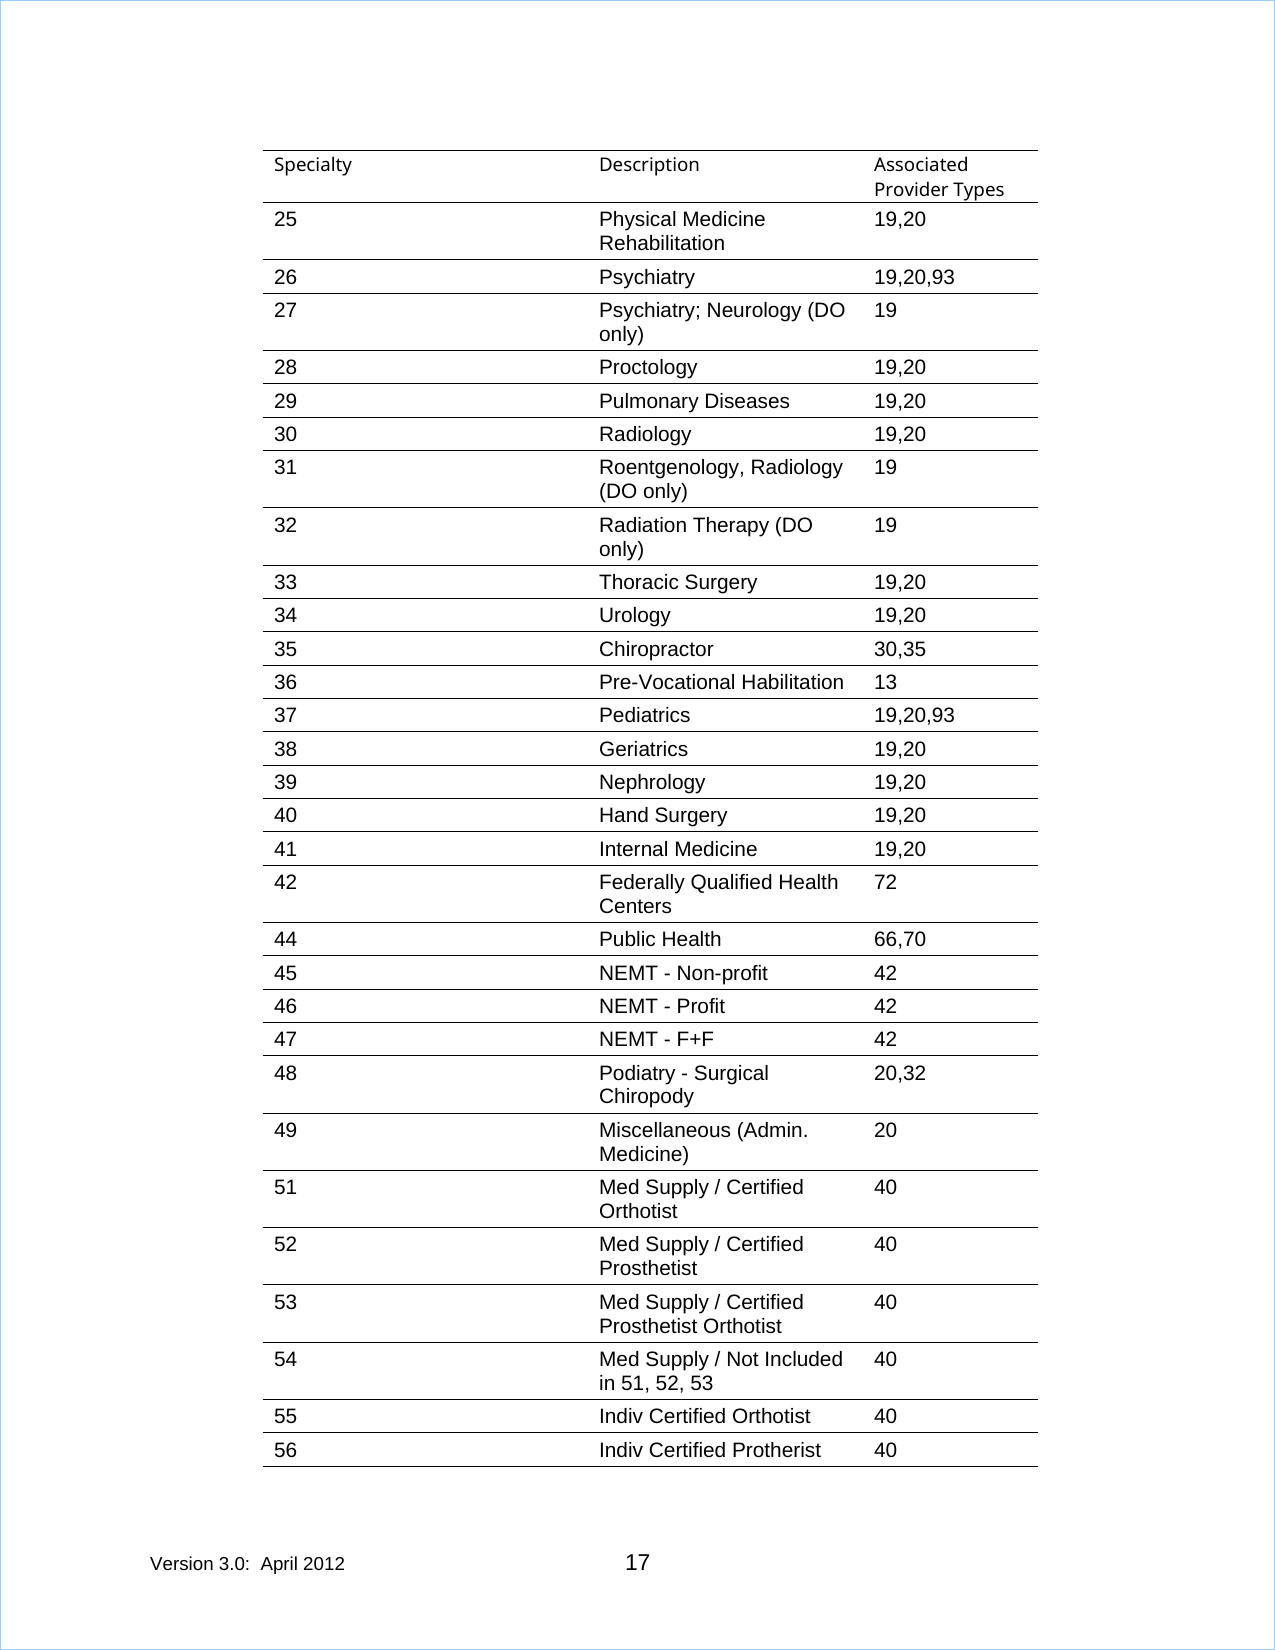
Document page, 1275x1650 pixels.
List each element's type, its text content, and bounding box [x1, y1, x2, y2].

table_cell 34 [263, 599, 588, 631]
table_cell 36 [263, 666, 588, 698]
table_cell NEMT - F+F [588, 1023, 863, 1055]
table_cell NEMT - Non-profit [588, 956, 863, 988]
table_cell 72 [863, 866, 1038, 922]
table_cell 30,35 [863, 632, 1038, 664]
table_cell 53 [263, 1285, 588, 1342]
table_cell Med Supply / Certified Orthotist [588, 1171, 863, 1227]
table_cell Proctology [588, 351, 863, 383]
table_cell 32 [263, 508, 588, 564]
table_cell 35 [263, 632, 588, 664]
table_cell 55 [263, 1400, 588, 1432]
table_cell Pulmonary Diseases [588, 384, 863, 417]
table_cell Roentgenology, Radiology (DO only) [588, 451, 863, 507]
table_cell Indiv Certified Protherist [588, 1433, 863, 1466]
table_cell 40 [863, 1285, 1038, 1342]
table_cell NEMT - Profit [588, 990, 863, 1022]
table_cell Pediatrics [588, 699, 863, 731]
table_cell 19,20 [863, 599, 1038, 631]
table_cell Radiation Therapy (DO only) [588, 508, 863, 564]
table_cell Hand Surgery [588, 799, 863, 831]
table_cell Podiatry - Surgical Chiropody [588, 1056, 863, 1112]
table_cell 33 [263, 566, 588, 598]
table_cell 40 [863, 1433, 1038, 1466]
table_cell 40 [263, 799, 588, 831]
table_cell 29 [263, 384, 588, 417]
table_cell 19,20 [863, 766, 1038, 798]
table_cell 39 [263, 766, 588, 798]
table_cell 19,20 [863, 203, 1038, 259]
table_cell 42 [263, 866, 588, 922]
table_cell 44 [263, 923, 588, 955]
table_cell Geriatrics [588, 732, 863, 764]
table_cell 51 [263, 1171, 588, 1227]
table_cell 45 [263, 956, 588, 988]
table_cell 19 [863, 451, 1038, 507]
table_cell 47 [263, 1023, 588, 1055]
table_cell Med Supply / Not Included in 51, 52, 53 [588, 1343, 863, 1399]
table_cell Med Supply / Certified Prosthetist [588, 1228, 863, 1284]
table_cell 20 [863, 1114, 1038, 1170]
table_cell 38 [263, 732, 588, 764]
table_cell Chiropractor [588, 632, 863, 664]
table_cell Internal Medicine [588, 832, 863, 864]
table_cell Physical Medicine Rehabilitation [588, 203, 863, 259]
table_cell 19 [863, 508, 1038, 564]
table_cell Urology [588, 599, 863, 631]
table_cell 26 [263, 260, 588, 293]
table_cell Public Health [588, 923, 863, 955]
table_header Associated Provider Types [863, 151, 1038, 202]
table_cell Med Supply / Certified Prosthetist Orthotist [588, 1285, 863, 1342]
table_cell 54 [263, 1343, 588, 1399]
table_cell 40 [863, 1228, 1038, 1284]
table_cell Psychiatry; Neurology (DO only) [588, 294, 863, 350]
table_cell 40 [863, 1343, 1038, 1399]
table_cell 19,20 [863, 418, 1038, 450]
table_cell 41 [263, 832, 588, 864]
table_cell 52 [263, 1228, 588, 1284]
table_header Description [588, 151, 863, 202]
table_cell 19,20 [863, 799, 1038, 831]
table_cell Federally Qualified Health Centers [588, 866, 863, 922]
table_cell 46 [263, 990, 588, 1022]
table_cell 28 [263, 351, 588, 383]
table_cell 30 [263, 418, 588, 450]
table_cell 48 [263, 1056, 588, 1112]
table_cell 31 [263, 451, 588, 507]
table_cell 37 [263, 699, 588, 731]
table_cell Psychiatry [588, 260, 863, 293]
table_cell Nephrology [588, 766, 863, 798]
table_cell 49 [263, 1114, 588, 1170]
table_cell 19,20 [863, 732, 1038, 764]
table_cell Thoracic Surgery [588, 566, 863, 598]
table_cell 42 [863, 956, 1038, 988]
table_cell Pre-Vocational Habilitation [588, 666, 863, 698]
table_cell 19,20 [863, 384, 1038, 417]
table_cell Indiv Certified Orthotist [588, 1400, 863, 1432]
table_cell 40 [863, 1400, 1038, 1432]
table_cell 20,32 [863, 1056, 1038, 1112]
table_cell 19 [863, 294, 1038, 350]
table_cell 27 [263, 294, 588, 350]
table_header Specialty [263, 151, 588, 202]
table_cell 25 [263, 203, 588, 259]
table_cell 19,20 [863, 566, 1038, 598]
table_cell 42 [863, 990, 1038, 1022]
table_cell 19,20 [863, 832, 1038, 864]
table_cell 66,70 [863, 923, 1038, 955]
table_cell 19,20 [863, 351, 1038, 383]
table_cell Radiology [588, 418, 863, 450]
table_cell 13 [863, 666, 1038, 698]
table_cell 42 [863, 1023, 1038, 1055]
table_cell 56 [263, 1433, 588, 1466]
table_cell 19,20,93 [863, 699, 1038, 731]
table_cell 19,20,93 [863, 260, 1038, 293]
table_cell 40 [863, 1171, 1038, 1227]
table_cell Miscellaneous (Admin. Medicine) [588, 1114, 863, 1170]
